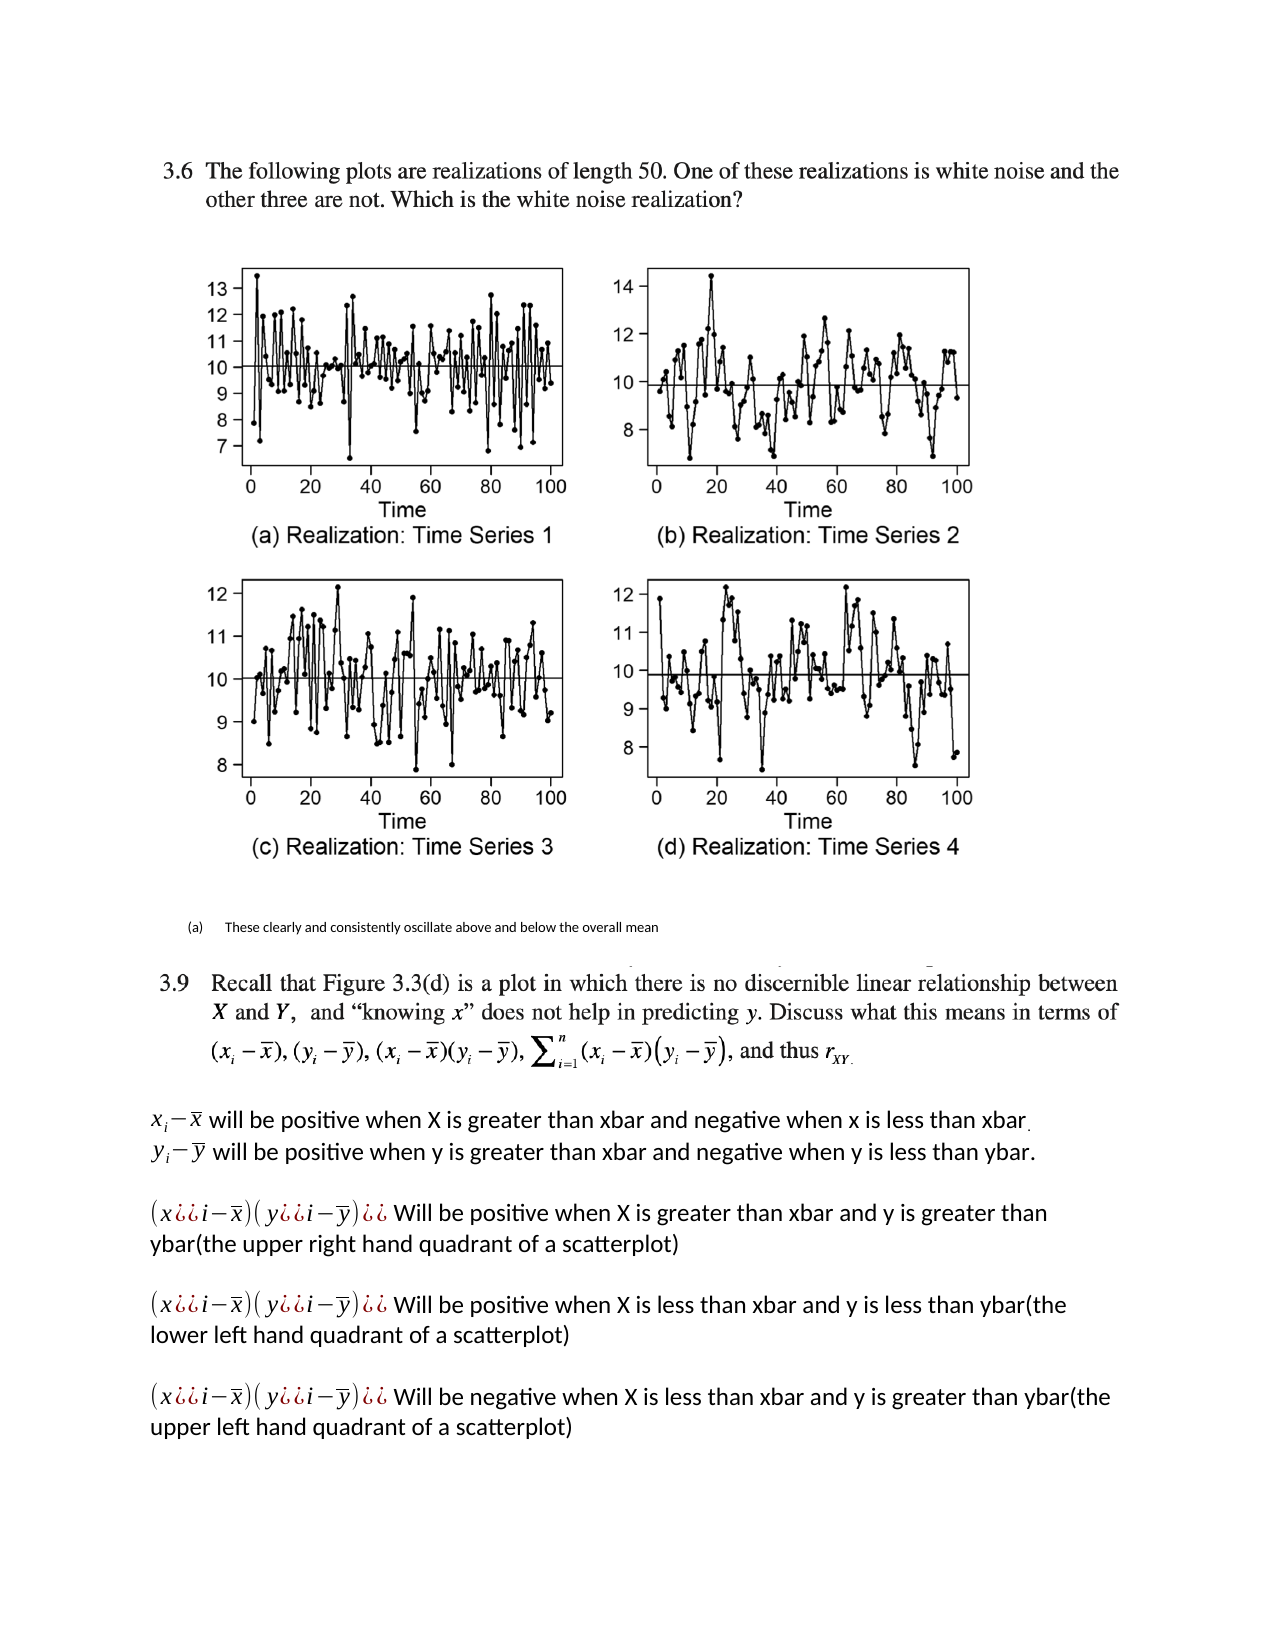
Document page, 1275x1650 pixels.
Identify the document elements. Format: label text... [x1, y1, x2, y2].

list These clearly and consistently oscillate above and below the overall mean [187, 906, 1125, 936]
text will be positive when y is greater than xbar and negative when y is less than ybar. [150, 1136, 1125, 1167]
picture [150, 150, 1125, 876]
text Will be positive when X is less than xbar and y is less than ybar(the lower left hand quadrant of a scatterplot) [150, 1289, 1125, 1350]
text will be positive when X is greater than xbar and negative when x is less than xbar. [150, 1104, 1125, 1136]
text Will be negative when X is less than xbar and y is greater than ybar(the upper left hand quadrant of a scatterplot) [150, 1381, 1125, 1442]
text Will be positive when X is greater than xbar and y is greater than ybar(the upper right hand quadrant of a scatterplot) [150, 1197, 1125, 1258]
picture [150, 966, 1125, 1074]
